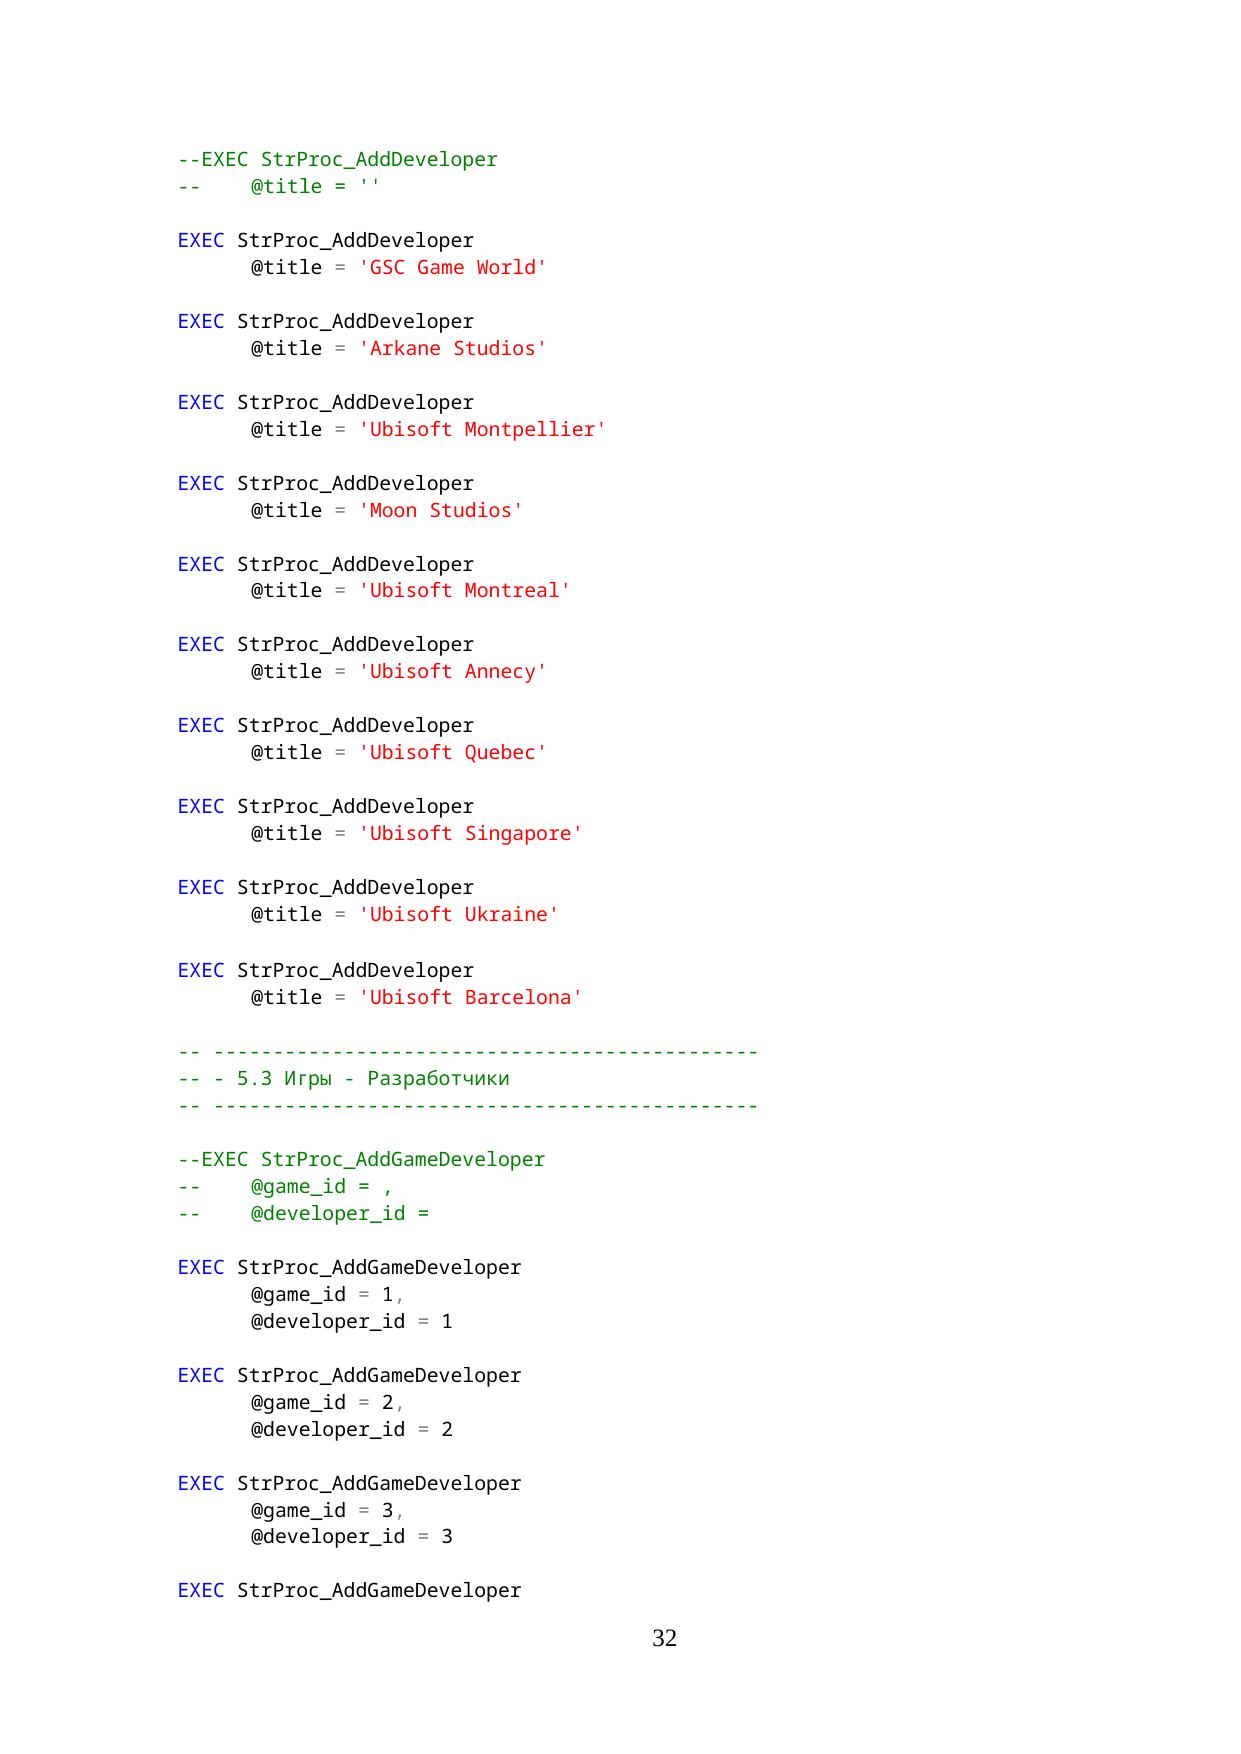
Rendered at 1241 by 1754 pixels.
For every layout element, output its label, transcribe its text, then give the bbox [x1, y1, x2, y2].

text @developer_id = 1 [177, 1307, 1152, 1334]
text -- @title = '' [177, 172, 1152, 199]
text -- @developer_id = [177, 1199, 1152, 1226]
text @title = 'Ubisoft Montreal' [177, 577, 1152, 604]
text @title = 'Ubisoft Singapore' [177, 819, 1152, 847]
text @developer_id = 3 [177, 1523, 1152, 1550]
text @title = 'Moon Studios' [177, 496, 1152, 523]
text EXEC StrProc_AddGameDeveloper [177, 1253, 1152, 1280]
text --EXEC StrProc_AddDeveloper [177, 145, 1152, 172]
text EXEC StrProc_AddDeveloper [177, 388, 1152, 415]
text -- ---------------------------------------------- [177, 1091, 1152, 1118]
text -- - 5.3 Игры - Разработчики [177, 1064, 1152, 1091]
text EXEC StrProc_AddDeveloper [177, 226, 1152, 253]
text @title = 'Ubisoft Quebec' [177, 739, 1152, 766]
text @game_id = 3, [177, 1496, 1152, 1523]
text EXEC StrProc_AddGameDeveloper [177, 1361, 1152, 1388]
text -- @game_id = , [177, 1172, 1152, 1199]
text EXEC StrProc_AddDeveloper [177, 956, 1152, 983]
text @title = 'Ubisoft Montpellier' [177, 415, 1152, 442]
text @title = 'Arkane Studios' [177, 334, 1152, 361]
text EXEC StrProc_AddDeveloper [177, 712, 1152, 739]
text EXEC StrProc_AddDeveloper [177, 307, 1152, 334]
text @title = 'Ubisoft Ukraine' [177, 901, 1152, 927]
text @game_id = 2, [177, 1388, 1152, 1415]
text EXEC StrProc_AddGameDeveloper [177, 1469, 1152, 1496]
text @game_id = 1, [177, 1280, 1152, 1307]
text @title = 'Ubisoft Annecy' [177, 658, 1152, 685]
text -- ---------------------------------------------- [177, 1037, 1152, 1064]
text @title = 'GSC Game World' [177, 253, 1152, 280]
text EXEC StrProc_AddDeveloper [177, 793, 1152, 819]
text --EXEC StrProc_AddGameDeveloper [177, 1145, 1152, 1172]
text @title = 'Ubisoft Barcelona' [177, 983, 1152, 1010]
text EXEC StrProc_AddGameDeveloper [177, 1577, 1152, 1604]
text EXEC StrProc_AddDeveloper [177, 469, 1152, 496]
text EXEC StrProc_AddDeveloper [177, 631, 1152, 658]
text @developer_id = 2 [177, 1415, 1152, 1442]
text EXEC StrProc_AddDeveloper [177, 550, 1152, 577]
text EXEC StrProc_AddDeveloper [177, 873, 1152, 901]
